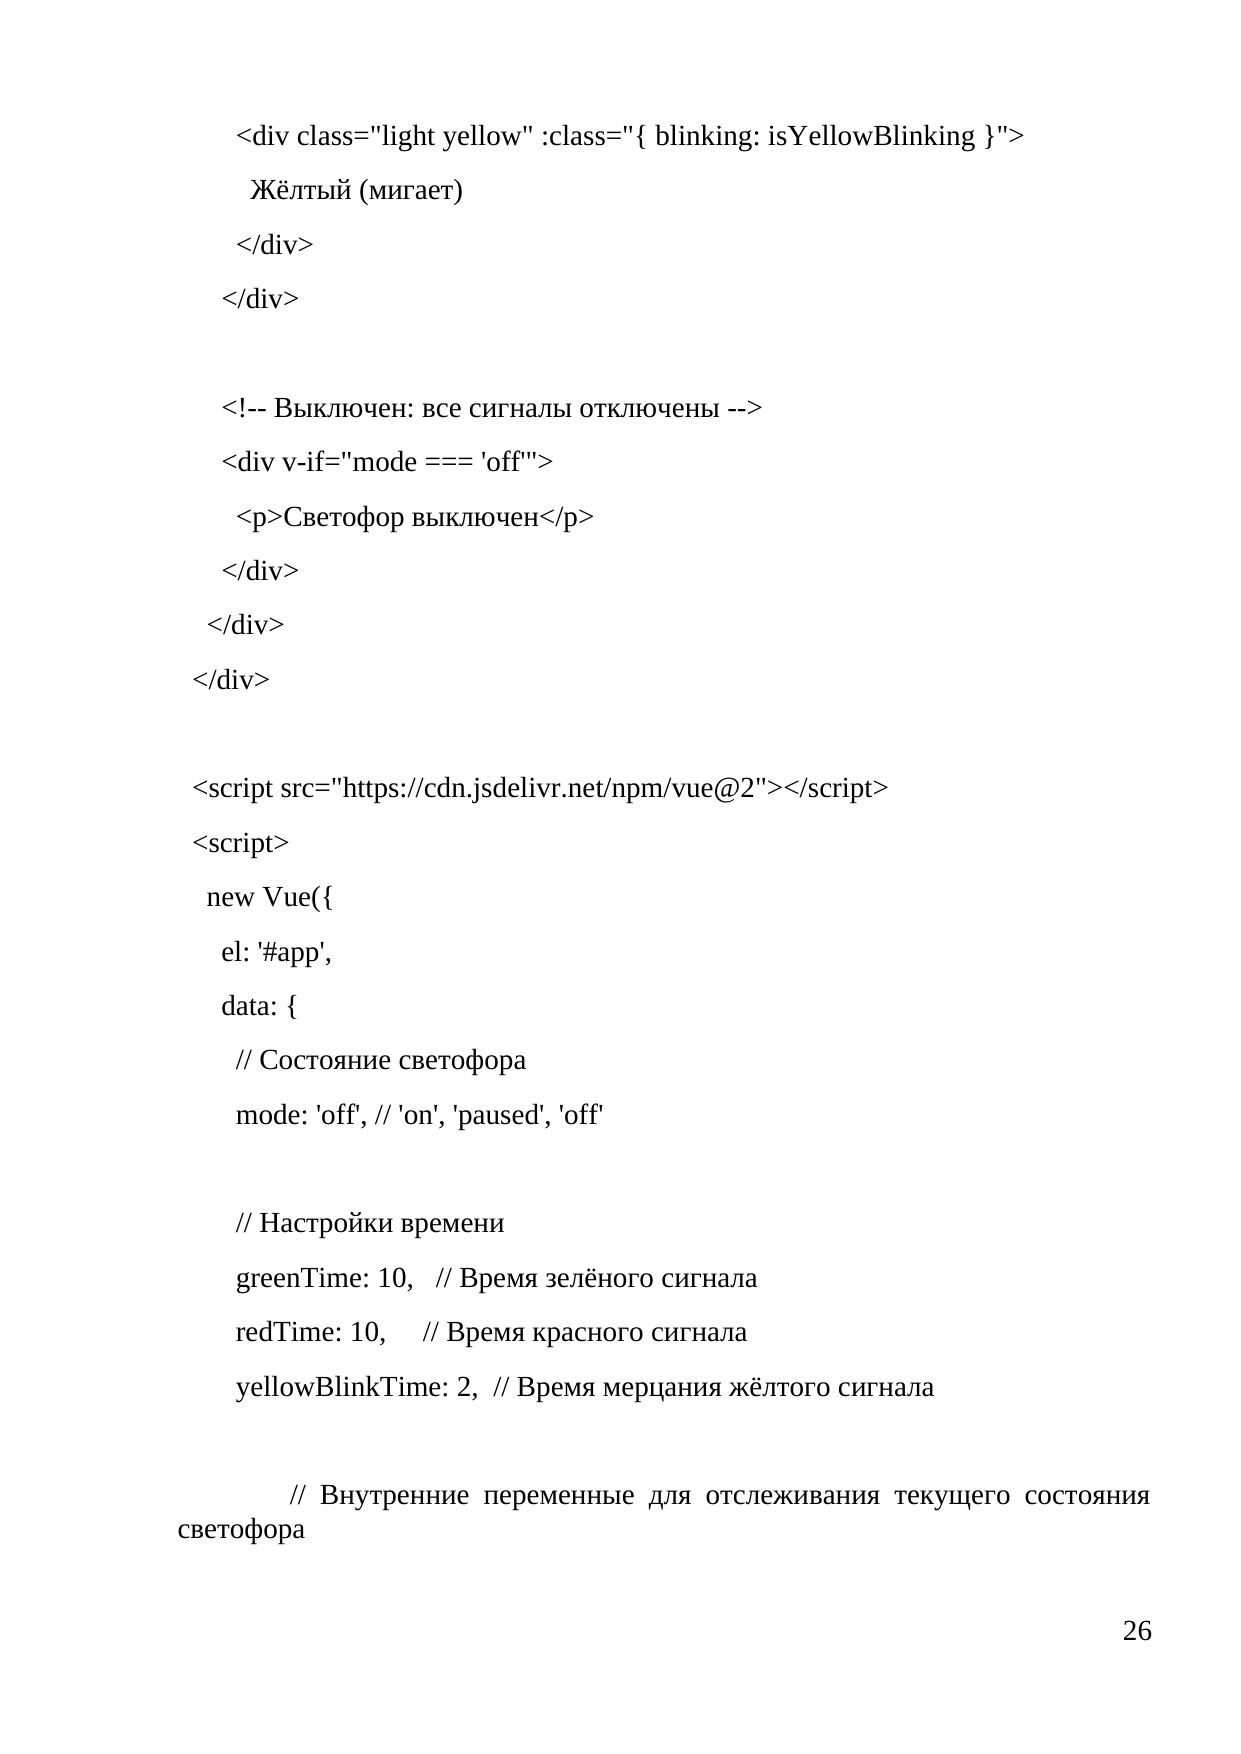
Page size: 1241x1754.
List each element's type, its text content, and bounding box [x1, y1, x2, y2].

text redTime: 10, // Время красного сигнала [177, 1314, 1152, 1348]
text mode: 'off', // 'on', 'paused', 'off' [177, 1097, 1152, 1130]
text data: { [177, 988, 1152, 1022]
text <!-- Выключен: все сигналы отключены --> [177, 390, 1152, 423]
text </div> [177, 607, 1152, 641]
text </div> [177, 662, 1152, 695]
text // Настройки времени [177, 1206, 1152, 1239]
text <div class="light yellow" :class="{ blinking: isYellowBlinking }"> [177, 118, 1152, 152]
text <p>Светофор выключен</p> [177, 499, 1152, 532]
text // Внутренние переменные для отслеживания текущего состояния светофора [177, 1477, 1152, 1544]
text el: '#app', [177, 934, 1152, 967]
text </div> [177, 227, 1152, 260]
text Жёлтый (мигает) [177, 172, 1152, 206]
text <script> [177, 825, 1152, 858]
text greenTime: 10, // Время зелёного сигнала [177, 1260, 1152, 1293]
text <script src="https://cdn.jsdelivr.net/npm/vue@2"></script> [177, 771, 1152, 804]
text // Состояние светофора [177, 1042, 1152, 1076]
text yellowBlinkTime: 2, // Время мерцания жёлтого сигнала [177, 1369, 1152, 1402]
text <div v-if="mode === 'off'"> [177, 444, 1152, 478]
text </div> [177, 553, 1152, 587]
text </div> [177, 281, 1152, 315]
text new Vue({ [177, 879, 1152, 913]
